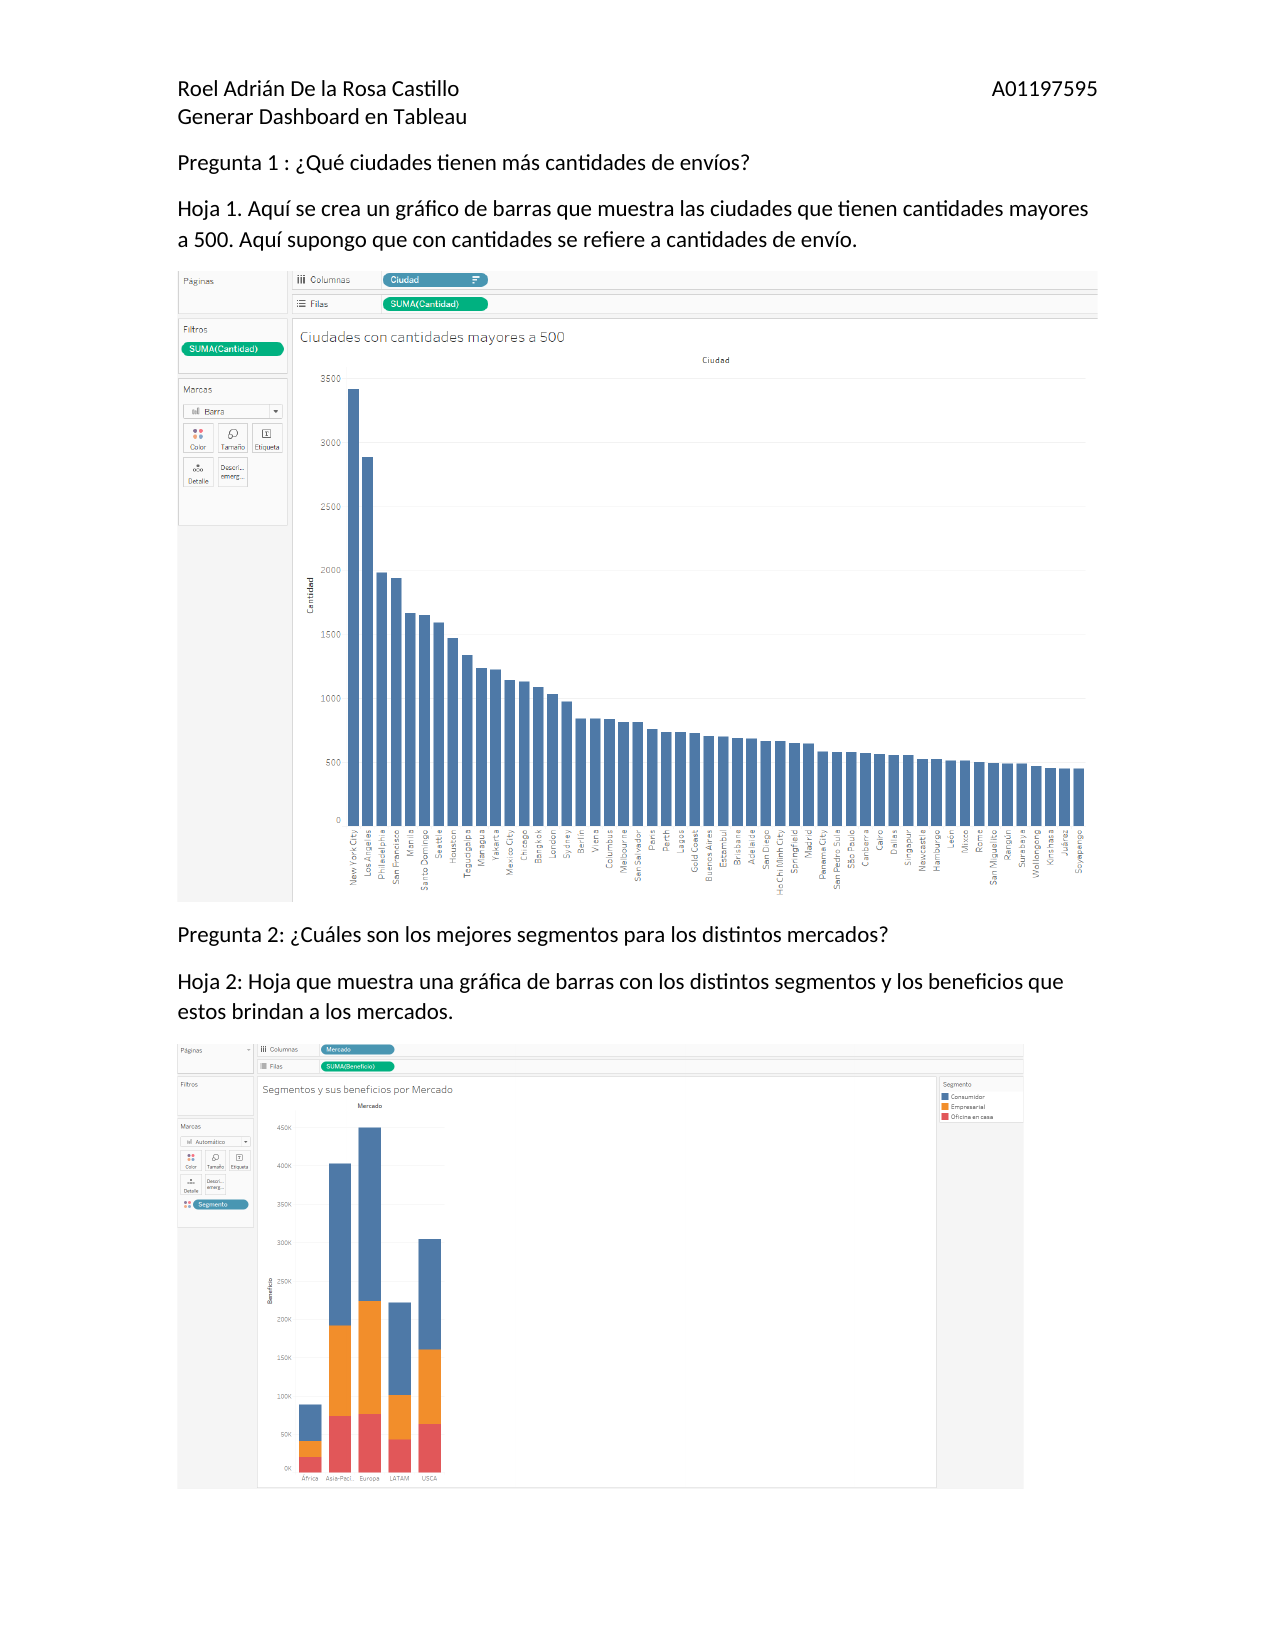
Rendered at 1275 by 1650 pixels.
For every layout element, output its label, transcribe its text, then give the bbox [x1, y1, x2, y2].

text Hoja 1. Aquí se crea un gráfico de barras que muestra las ciudades que tienen cantidades mayores a 500. Aquí supongo que con cantidades se refiere a cantidades de envío. [177, 194, 1098, 253]
text Hoja 2: Hoja que muestra una gráfica de barras con los distintos segmentos y los beneficios que estos brindan a los mercados. [177, 967, 1098, 1025]
text Pregunta 2: ¿Cuáles son los mejores segmentos para los distintos mercados? [177, 920, 1098, 948]
picture [177, 271, 1098, 902]
picture [177, 1044, 1024, 1489]
text Pregunta 1 : ¿Qué ciudades tienen más cantidades de envíos? [177, 148, 1098, 176]
